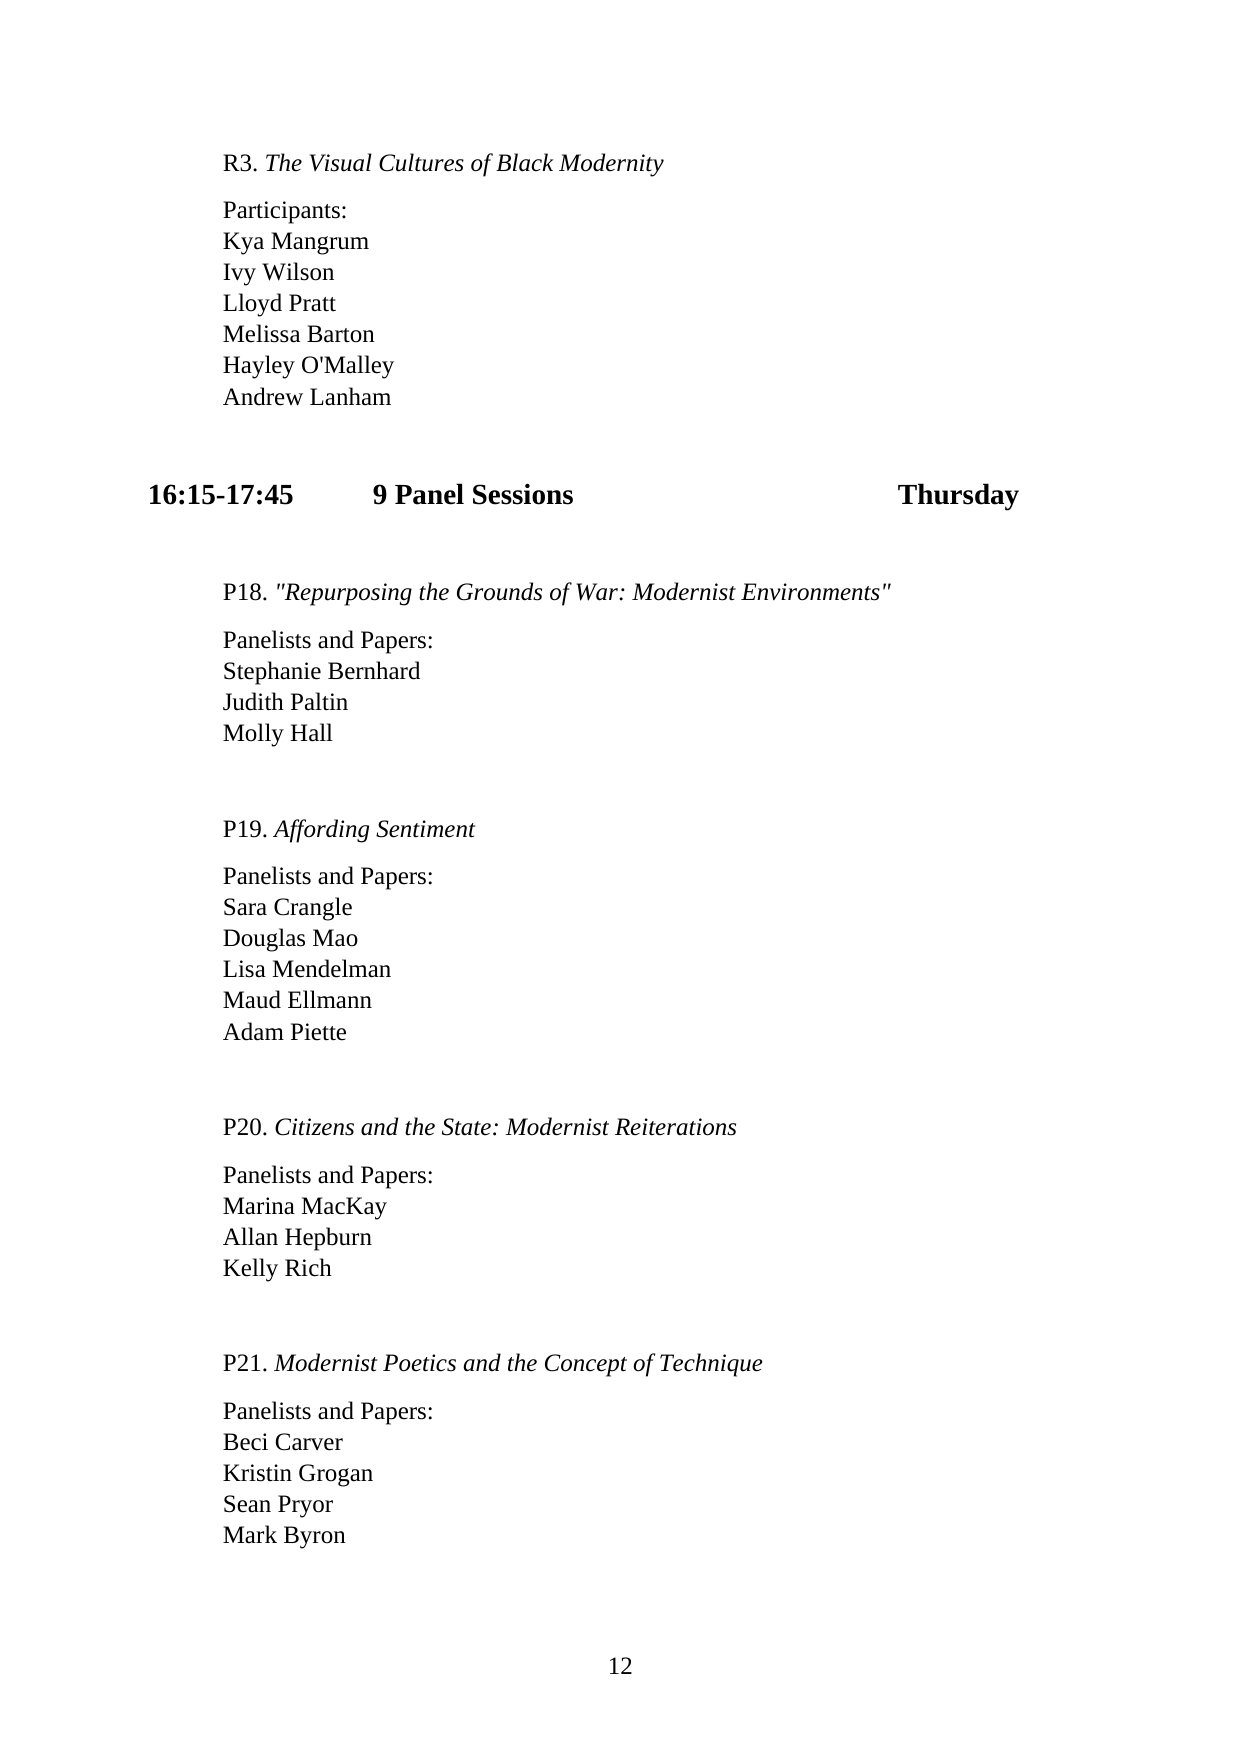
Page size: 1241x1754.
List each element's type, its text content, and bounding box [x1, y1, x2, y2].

text 16:15-17:45 9 Panel Sessions Thursday [148, 477, 1093, 511]
text R3. The Visual Cultures of Black Modernity [148, 148, 1093, 176]
text P19. Affording Sentiment [148, 814, 1093, 842]
text P20. Citizens and the State: Modernist Reiterations [148, 1112, 1093, 1141]
text Participants: Kya Mangrum Ivy Wilson Lloyd Pratt Melissa Barton Hayley O'Malley Andrew Lanham [223, 195, 1093, 410]
text Panelists and Papers: Sara Crangle Douglas Mao Lisa Mendelman Maud Ellmann Adam Piette [223, 861, 1093, 1045]
text P21. Modernist Poetics and the Concept of Technique [148, 1348, 1093, 1377]
text Panelists and Papers: Marina MacKay Allan Hepburn Kelly Rich [223, 1160, 1093, 1282]
text P18. "Repurposing the Grounds of War: Modernist Environments" [148, 577, 1093, 606]
text Panelists and Papers: Beci Carver Kristin Grogan Sean Pryor Mark Byron [223, 1396, 1093, 1549]
text Panelists and Papers: Stephanie Bernhard Judith Paltin Molly Hall [223, 625, 1093, 747]
